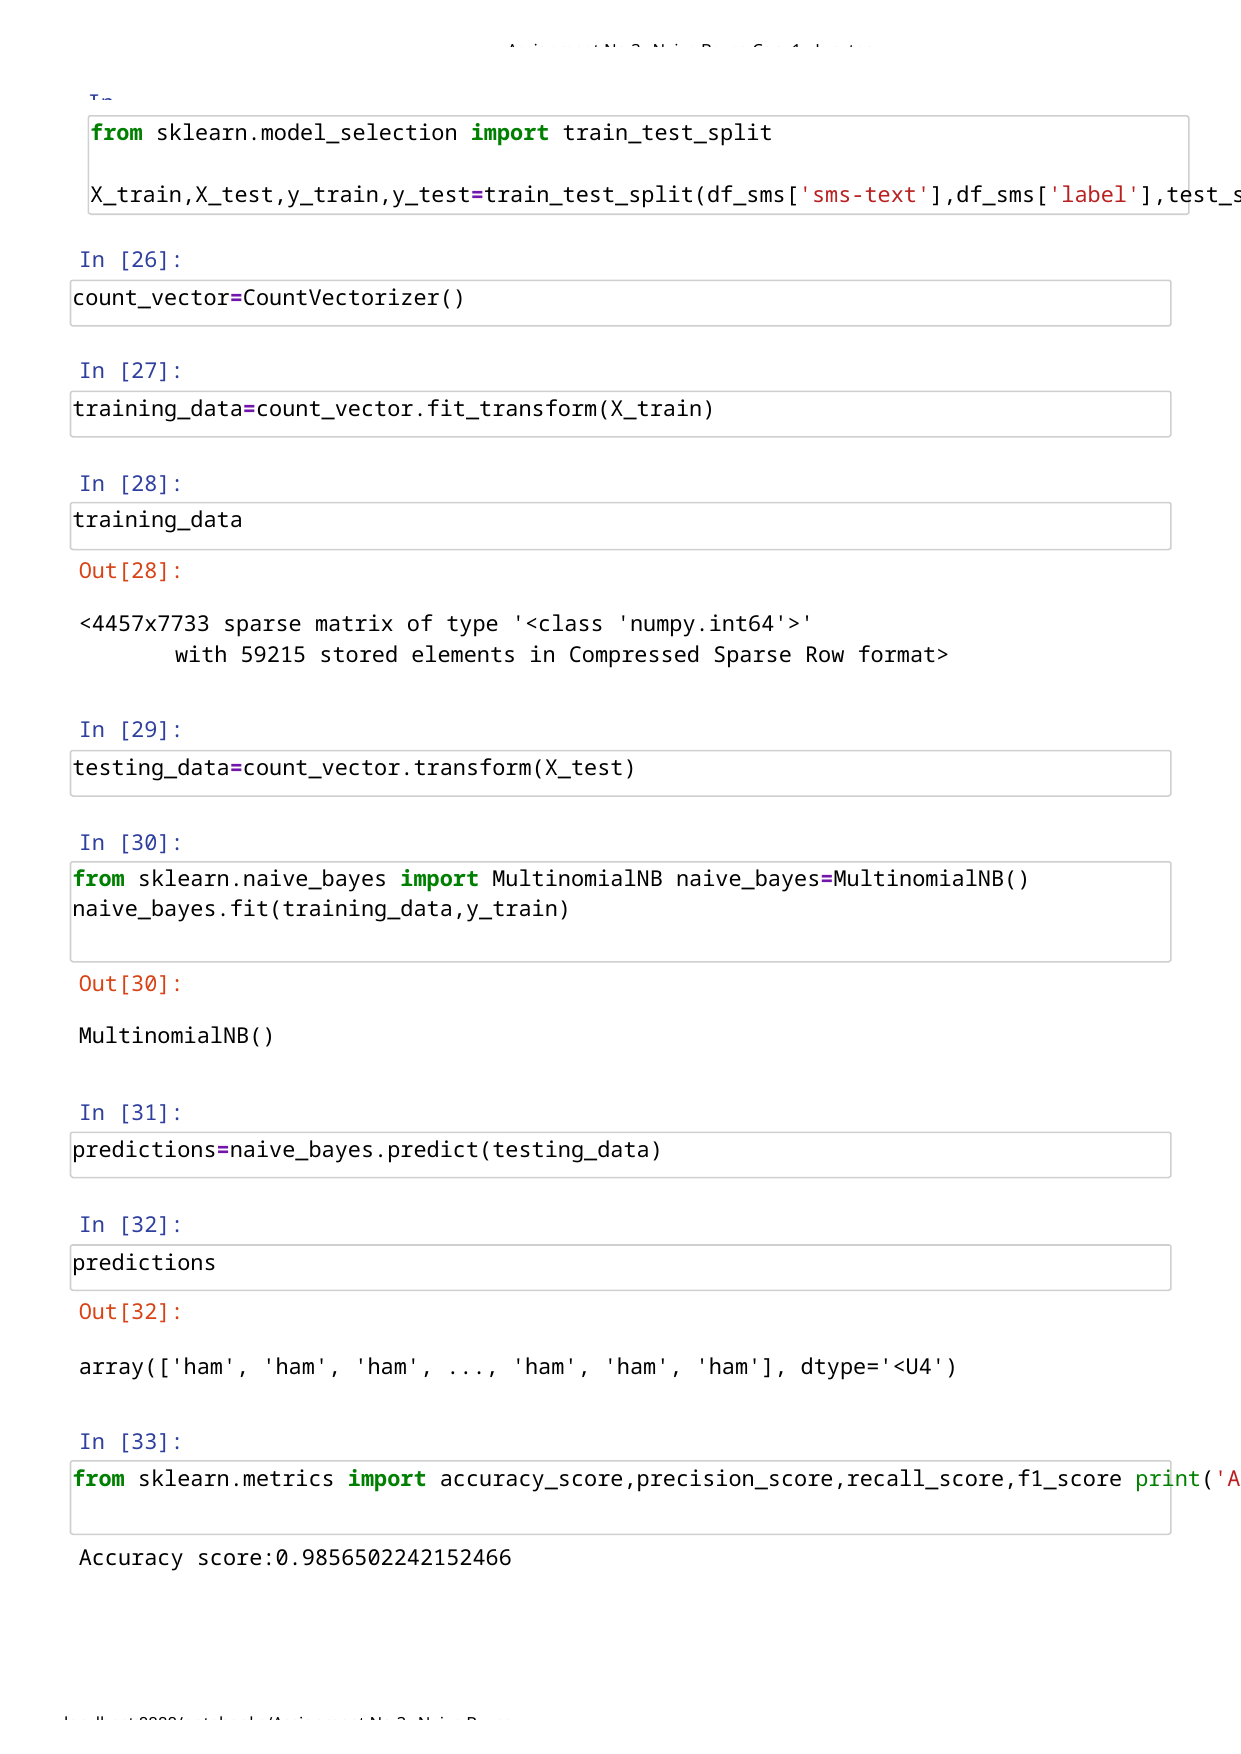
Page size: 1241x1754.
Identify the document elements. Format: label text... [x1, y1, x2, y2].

text MultinomialNB() [78, 1020, 1184, 1050]
text Accuracy score:0.9856502242152466 [78, 1462, 1184, 1572]
text Out[32]: [78, 1243, 1184, 1326]
text In [28]: [78, 468, 1184, 498]
text Out[30]: [78, 862, 1184, 997]
text In [29]: [78, 714, 1184, 744]
text In [33]: [78, 1426, 1184, 1456]
text with 59215 stored elements in Compressed Sparse Row format> [175, 639, 1184, 669]
text array(['ham', 'ham', 'ham', ..., 'ham', 'ham', 'ham'], dtype='<U4') [78, 1351, 1184, 1381]
text Out[28]: [78, 502, 1184, 585]
text In [30]: [78, 827, 1184, 857]
text In [32]: [78, 1208, 1184, 1238]
text In [31]: [78, 1097, 1184, 1127]
text <4457x7733 sparse matrix of type '<class 'numpy.int64'>' [78, 608, 1184, 638]
text In [26]: [78, 244, 1184, 274]
text In [27]: [78, 355, 1184, 385]
